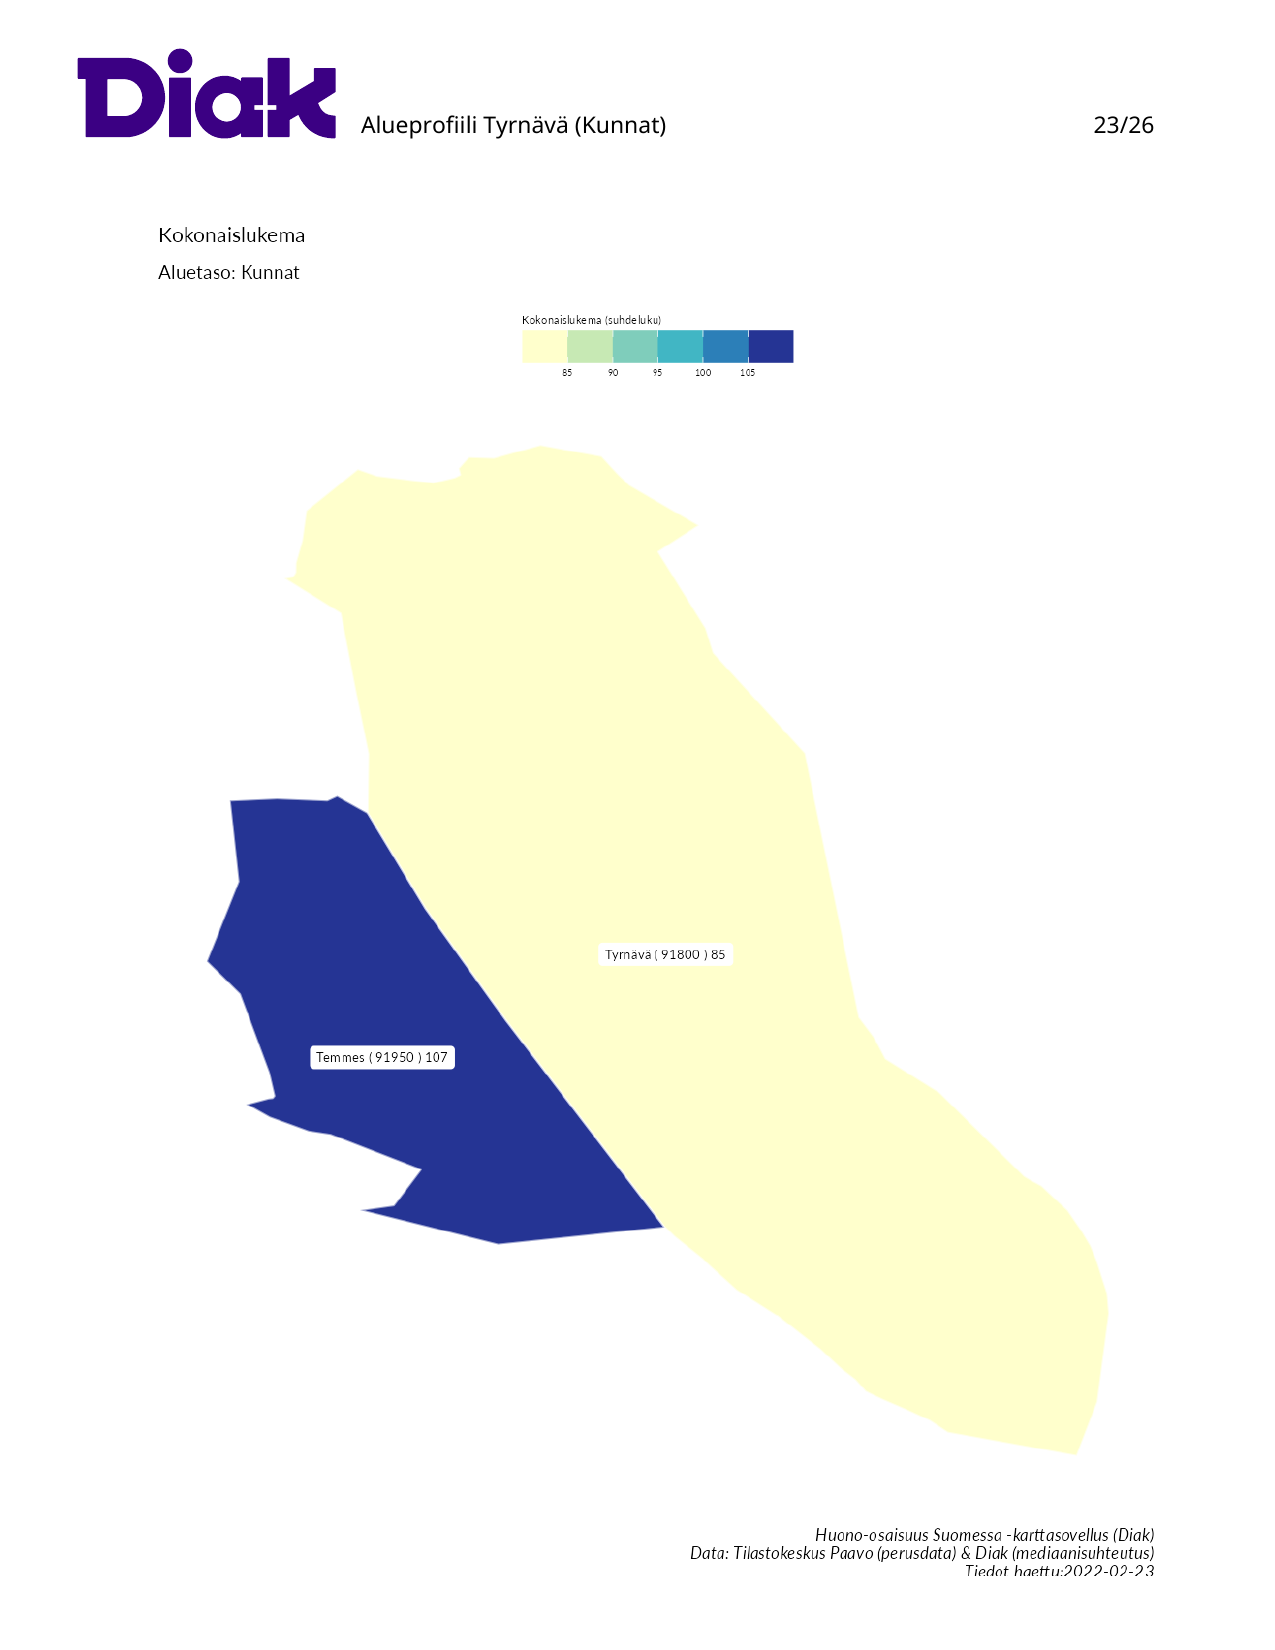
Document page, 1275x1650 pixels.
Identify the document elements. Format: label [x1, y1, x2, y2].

picture [93, 172, 1219, 1576]
